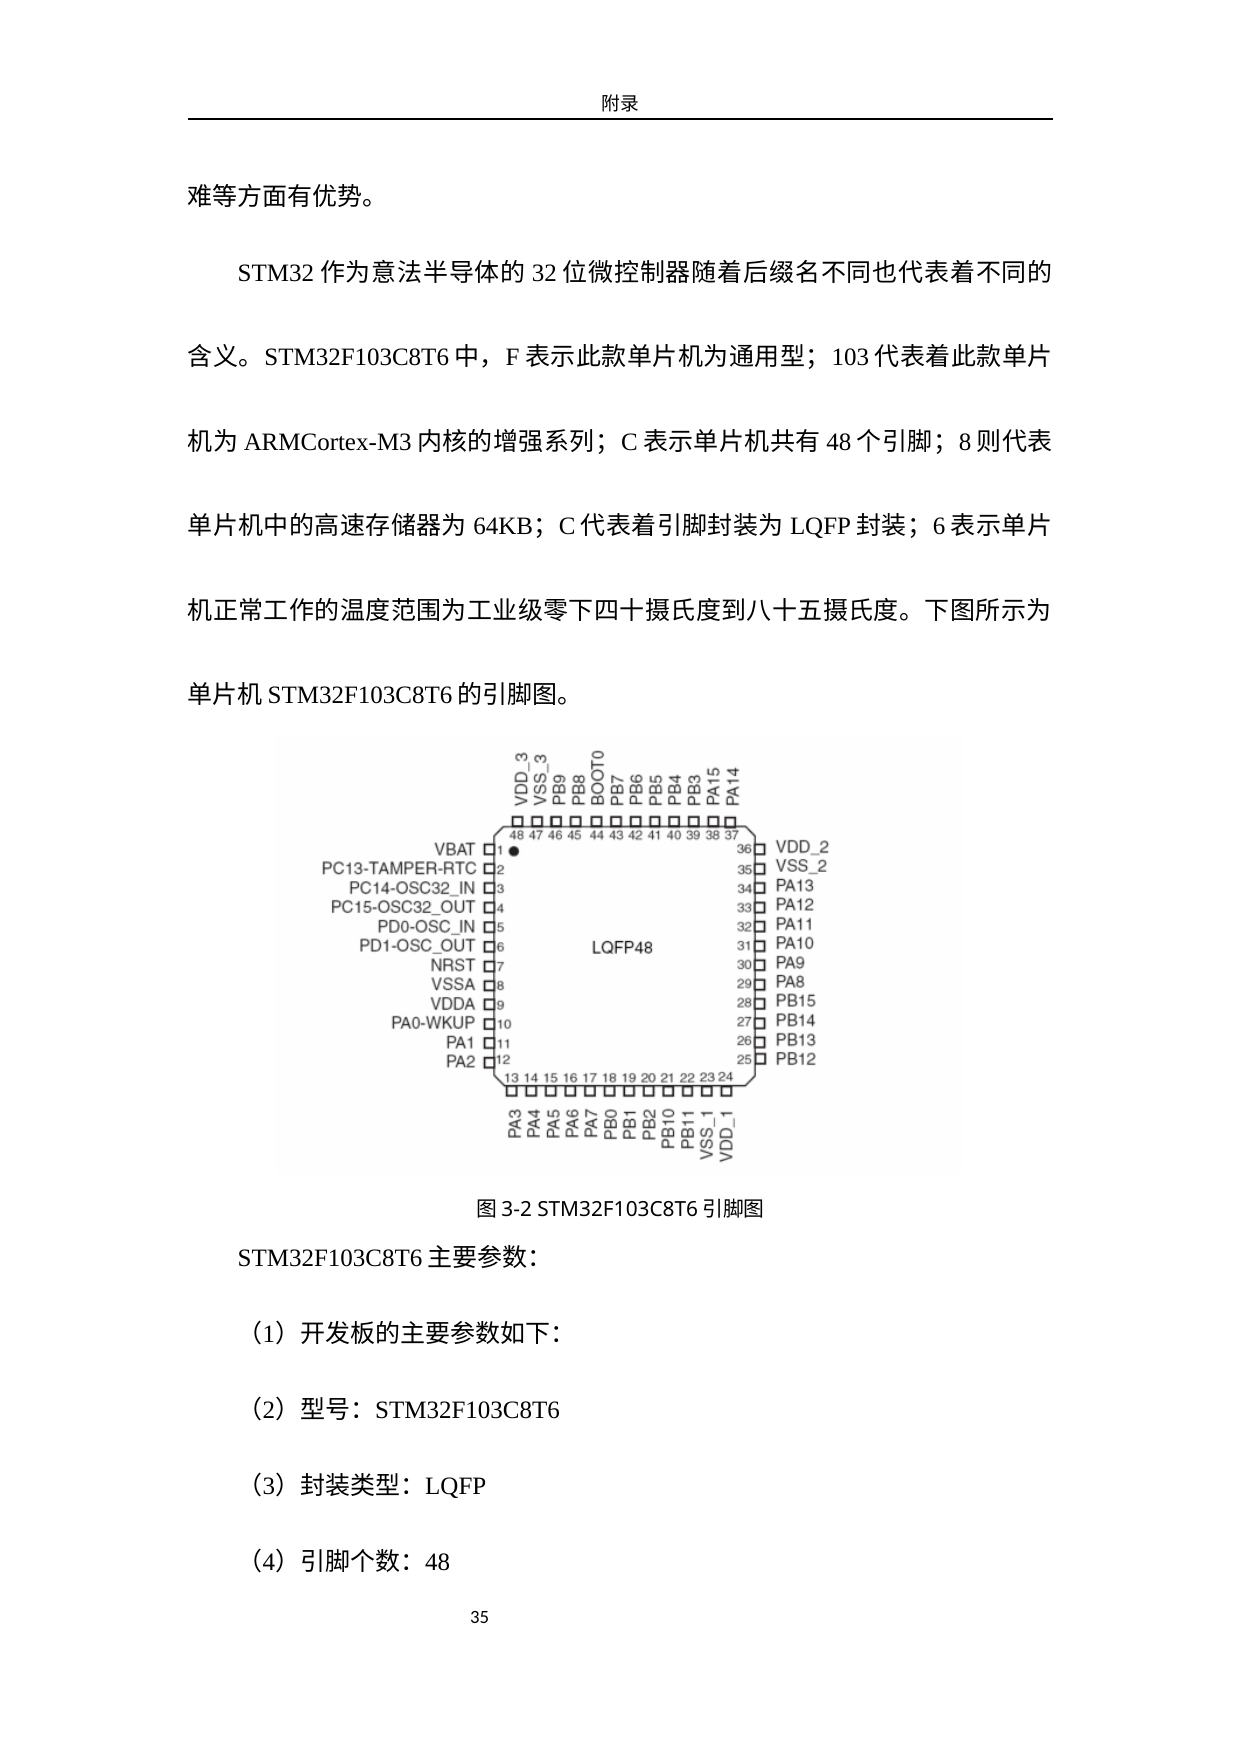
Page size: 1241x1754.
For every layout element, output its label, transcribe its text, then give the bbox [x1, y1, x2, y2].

text （3）封装类型：LQFP [187, 1451, 1053, 1516]
text （2）型号：STM32F103C8T6 [187, 1375, 1053, 1440]
text STM32F103C8T6主要参数： [187, 1223, 1053, 1288]
text STM32作为意法半导体的32位微控制器随着后缀名不同也代表着不同的含义。STM32F103C8T6中，F表示此款单片机为通用型；103代表着此款单片机为ARMCortex-M3内核的增强系列；C表示单片机共有48个引脚；8则代表单片机中的高速存储器为64KB；C代表着引脚封装为LQFP封装；6表示单片机正常工作的温度范围为工业级零下四十摄氏度到八十五摄氏度。下图所示为单片机STM32F103C8T6的引脚图。 [187, 238, 1053, 725]
text （4）引脚个数：48 [187, 1527, 1053, 1592]
text STM32系列是意法半导体基于Cortex-M3核的微控制器，以M3内核为基础增加了高性能的外围设备。与普通8位单片机相比，在价格，性价比，开发难等方面有优势。 [187, 162, 1053, 227]
text 图 3-2 STM32F103C8T6引脚图 [187, 1191, 1053, 1223]
picture [275, 736, 966, 1174]
text （1）开发板的主要参数如下： [187, 1299, 1053, 1364]
